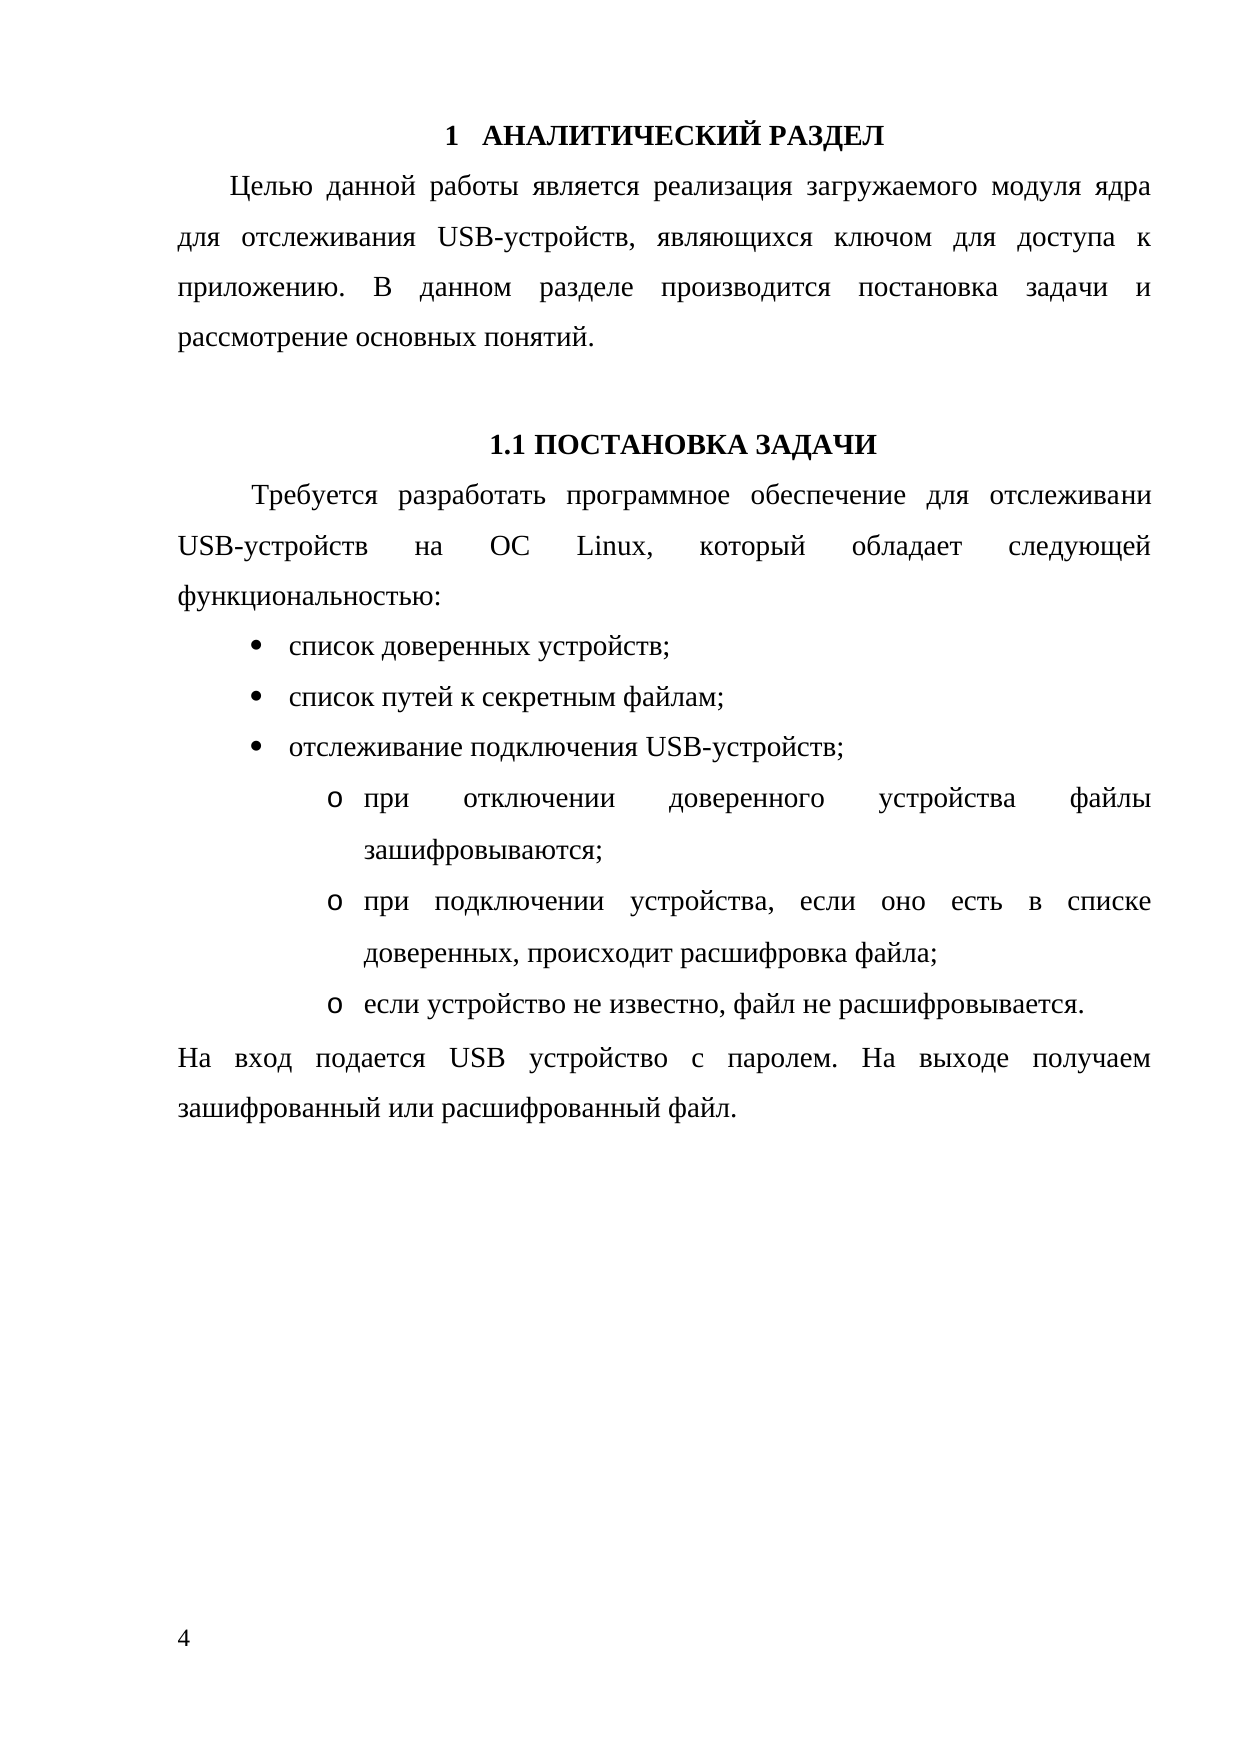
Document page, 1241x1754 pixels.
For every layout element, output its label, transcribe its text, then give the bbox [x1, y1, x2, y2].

list при подключении устройства, если оно есть в списке доверенных, происходит расшифровка файла; [326, 883, 1152, 969]
list отслеживание подключения USB-устройств; [251, 729, 1152, 763]
subtitle ПОСТАНОВКА ЗАДАЧИ [215, 427, 1152, 461]
text Требуется разработать программное обеспечение для отслеживани USB-устройств на OC Linux, который обладает следующей функциональностью: [177, 477, 1152, 612]
list список путей к секретным файлам; [251, 679, 1152, 712]
subtitle АНАЛИТИЧЕСКИЙ РАЗДЕЛ [177, 118, 1152, 152]
list при отключении доверенного устройства файлы зашифровываются; [326, 780, 1152, 866]
text На вход подается USB устройство с паролем. На выходе получаем зашифрованный или расшифрованный файл. [177, 1040, 1152, 1124]
list список доверенных устройств; [251, 628, 1152, 662]
text Целью данной работы является реализация загружаемого модуля ядра для отслеживания USB-устройств, являющихся ключом для доступа к приложению. В данном разделе производится постановка задачи и рассмотрение основных понятий. [177, 168, 1152, 353]
list если устройство не известно, файл не расшифровывается. [326, 986, 1152, 1022]
